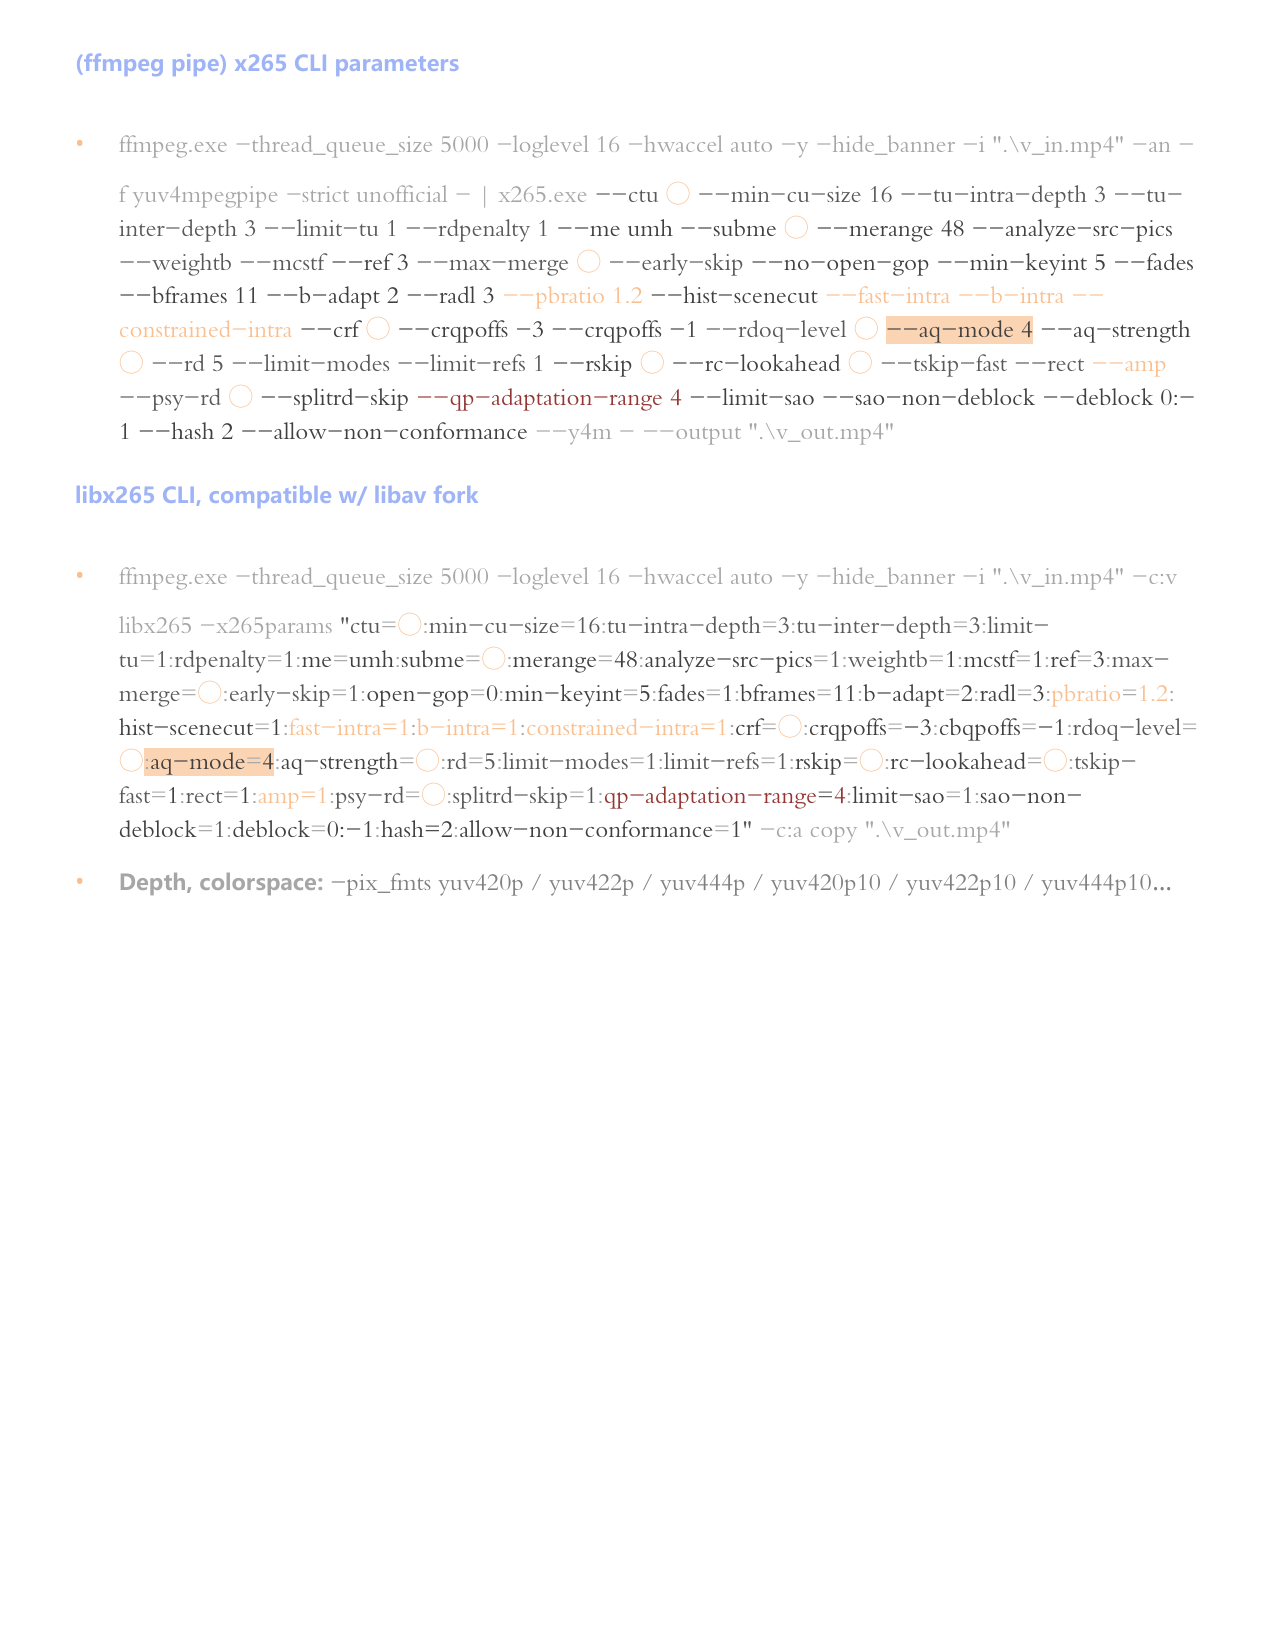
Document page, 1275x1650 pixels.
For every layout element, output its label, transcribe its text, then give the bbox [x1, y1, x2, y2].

list Depth, colorspace: -pix_fmts yuv420p / yuv422p / yuv444p / yuv420p10 / yuv422p10 / yuv444p10… [75, 876, 1200, 944]
list ffmpeg.exe -thread_queue_size 5000 -loglevel 16 -hwaccel auto -y -hide_banner -i ".\v_in.mp4" -an -f yuv4mpegpipe -strict unofficial - | x265.exe --ctu 〇 --min-cu-size 16 --tu-intra-depth 3 --tu-inter-depth 3 --limit-tu 1 --rdpenalty 1 --me umh --subme 〇 --merange 48 --analyze-src-pics --weightb --mcstf --ref 3 --max-merge 〇 --early-skip --no-open-gop --min-keyint 5 --fades --bframes 11 --b-adapt 2 --radl 3 --pbratio 1.2 --hist-scenecut --fast-intra --b-intra --constrained-intra --crf 〇 --crqpoffs -3 --crqpoffs -1 --rdoq-level 〇 --aq-mode 4 --aq-strength 〇 --rd 5 --limit-modes --limit-refs 1 --rskip 〇 --rc-lookahead 〇 --tskip-fast --rect --amp --psy-rd 〇 --splitrd-skip --qp-adaptation-range 4 --limit-sao --sao-non-deblock --deblock 0:-1 --hash 2 --allow-non-conformance --y4m - --output ".\v_out.mp4" [75, 109, 1200, 449]
list ffmpeg.exe -thread_queue_size 5000 -loglevel 16 -hwaccel auto -y -hide_banner -i ".\v_in.mp4" -c:v libx265 -x265params "ctu=〇:min-cu-size=16:tu-intra-depth=3:tu-inter-depth=3:limit-tu=1:rdpenalty=1:me=umh:subme=〇:merange=48:analyze-src-pics=1:weightb=1:mcstf=1:ref=3:max-merge=〇:early-skip=1:open-gop=0:min-keyint=5:fades=1:bframes=11:b-adapt=2:radl=3:pbratio=1.2: hist-scenecut=1:fast-intra=1:b-intra=1:constrained-intra=1:crf=〇:crqpoffs=-3:cbqpoffs=-1:rdoq-level=〇:aq-mode=4:aq-strength=〇:rd=5:limit-modes=1:limit-refs=1:rskip=〇:rc-lookahead=〇:tskip-fast=1:rect=1:amp=1:psy-rd=〇:splitrd-skip=1:qp-adaptation-range=4:limit-sao=1:sao-non-deblock=1:deblock=0:-1:hash=2:allow-non-conformance=1" -c:a copy ".\v_out.mp4" [75, 541, 1200, 847]
text libx265 CLI, compatible w/ libav fork [75, 478, 1200, 512]
text (ffmpeg pipe) x265 CLI parameters [75, 46, 1200, 80]
